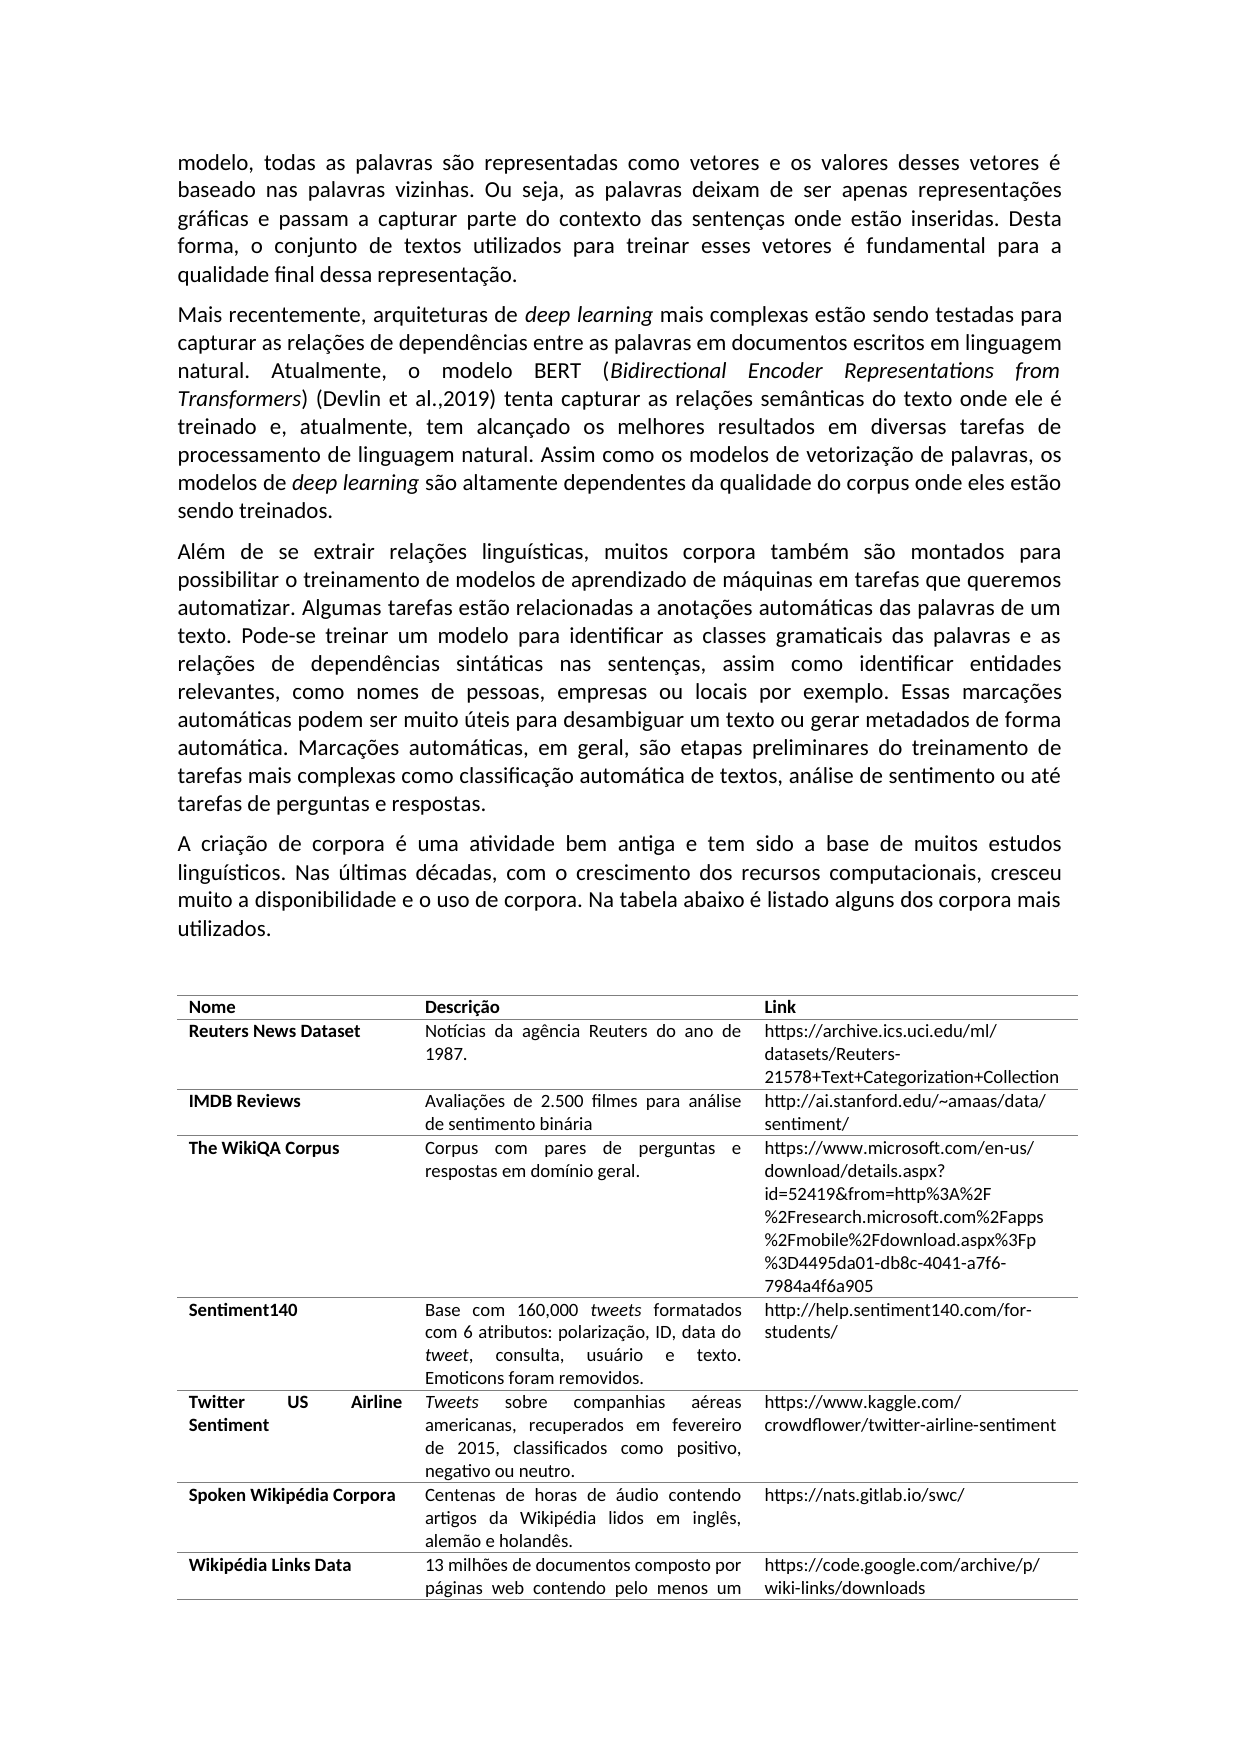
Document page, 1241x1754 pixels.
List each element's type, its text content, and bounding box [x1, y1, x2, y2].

table_cell Centenas de horas de áudio contendo artigos da Wikipédia lidos em inglês, alemão e holandês. [414, 1483, 753, 1552]
table_cell IMDB Reviews [177, 1090, 413, 1135]
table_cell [414, 1553, 753, 1599]
table_header Nome [177, 996, 413, 1019]
table_cell Tweets sobre companhias aéreas americanas, recuperados em fevereiro de 2015, classificados como positivo, negativo ou neutro. [414, 1391, 753, 1482]
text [177, 148, 1063, 288]
text Além de se extrair relações linguísticas, muitos corpora também são montados para possibilitar o treinamento de modelos de aprendizado de máquinas em tarefas que queremos automatizar. Algumas tarefas estão relacionadas a anotações automáticas das palavras de um texto. Pode-se treinar um modelo para identificar as classes gramaticais das palavras e as relações de dependências sintáticas nas sentenças, assim como identificar entidades relevantes, como nomes de pessoas, empresas ou locais por exemplo. Essas marcações automáticas podem ser muito úteis para desambiguar um texto ou gerar metadados de forma automática. Marcações automáticas, em geral, são etapas preliminares do treinamento de tarefas mais complexas como classificação automática de textos, análise de sentimento ou até tarefas de perguntas e respostas. [177, 537, 1063, 817]
table_cell Notícias da agência Reuters do ano de 1987. [414, 1020, 753, 1088]
table_cell Spoken Wikipédia Corpora [177, 1483, 413, 1552]
table_cell The WikiQA Corpus [177, 1136, 413, 1297]
table_cell https://www.kaggle.com/crowdflower/twitter-airline-sentiment [753, 1391, 1078, 1482]
text Mais recentemente, arquiteturas de deep learning mais complexas estão sendo testadas para capturar as relações de dependências entre as palavras em documentos escritos em linguagem natural. Atualmente, o modelo BERT (Bidirectional Encoder Representations from Transformers) (Devlin et al.,2019) tenta capturar as relações semânticas do texto onde ele é treinado e, atualmente, tem alcançado os melhores resultados em diversas tarefas de processamento de linguagem natural. Assim como os modelos de vetorização de palavras, os modelos de deep learning são altamente dependentes da qualidade do corpus onde eles estão sendo treinados. [177, 300, 1063, 524]
text A criação de corpora é uma atividade bem antiga e tem sido a base de muitos estudos linguísticos. Nas últimas décadas, com o crescimento dos recursos computacionais, cresceu muito a disponibilidade e o uso de corpora. Na tabela abaixo é listado alguns dos corpora mais utilizados. [177, 829, 1063, 942]
table_cell Reuters News Dataset [177, 1020, 413, 1088]
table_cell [177, 1553, 413, 1599]
table_cell https://archive.ics.uci.edu/ml/datasets/Reuters-21578+Text+Categorization+Collection [753, 1020, 1078, 1088]
table_cell http://ai.stanford.edu/~amaas/data/sentiment/ [753, 1090, 1078, 1135]
table_header Descrição [414, 996, 753, 1019]
table_header Link [753, 996, 1078, 1019]
table_cell http://help.sentiment140.com/for-students/ [753, 1298, 1078, 1389]
table_cell https://nats.gitlab.io/swc/ [753, 1483, 1078, 1552]
table_cell Base com 160,000 tweets formatados com 6 atributos: polarização, ID, data do tweet, consulta, usuário e texto. Emoticons foram removidos. [414, 1298, 753, 1389]
table_cell Corpus com pares de perguntas e respostas em domínio geral. [414, 1136, 753, 1297]
table_cell Avaliações de 2.500 filmes para análise de sentimento binária [414, 1090, 753, 1135]
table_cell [753, 1553, 1078, 1599]
table_cell https://www.microsoft.com/en-us/download/details.aspx?id=52419&from=http%3A%2F%2Fresearch.microsoft.com%2Fapps%2Fmobile%2Fdownload.aspx%3Fp%3D4495da01-db8c-4041-a7f6-7984a4f6a905 [753, 1136, 1078, 1297]
table_cell Twitter US Airline Sentiment [177, 1391, 413, 1482]
table_cell Sentiment140 [177, 1298, 413, 1389]
